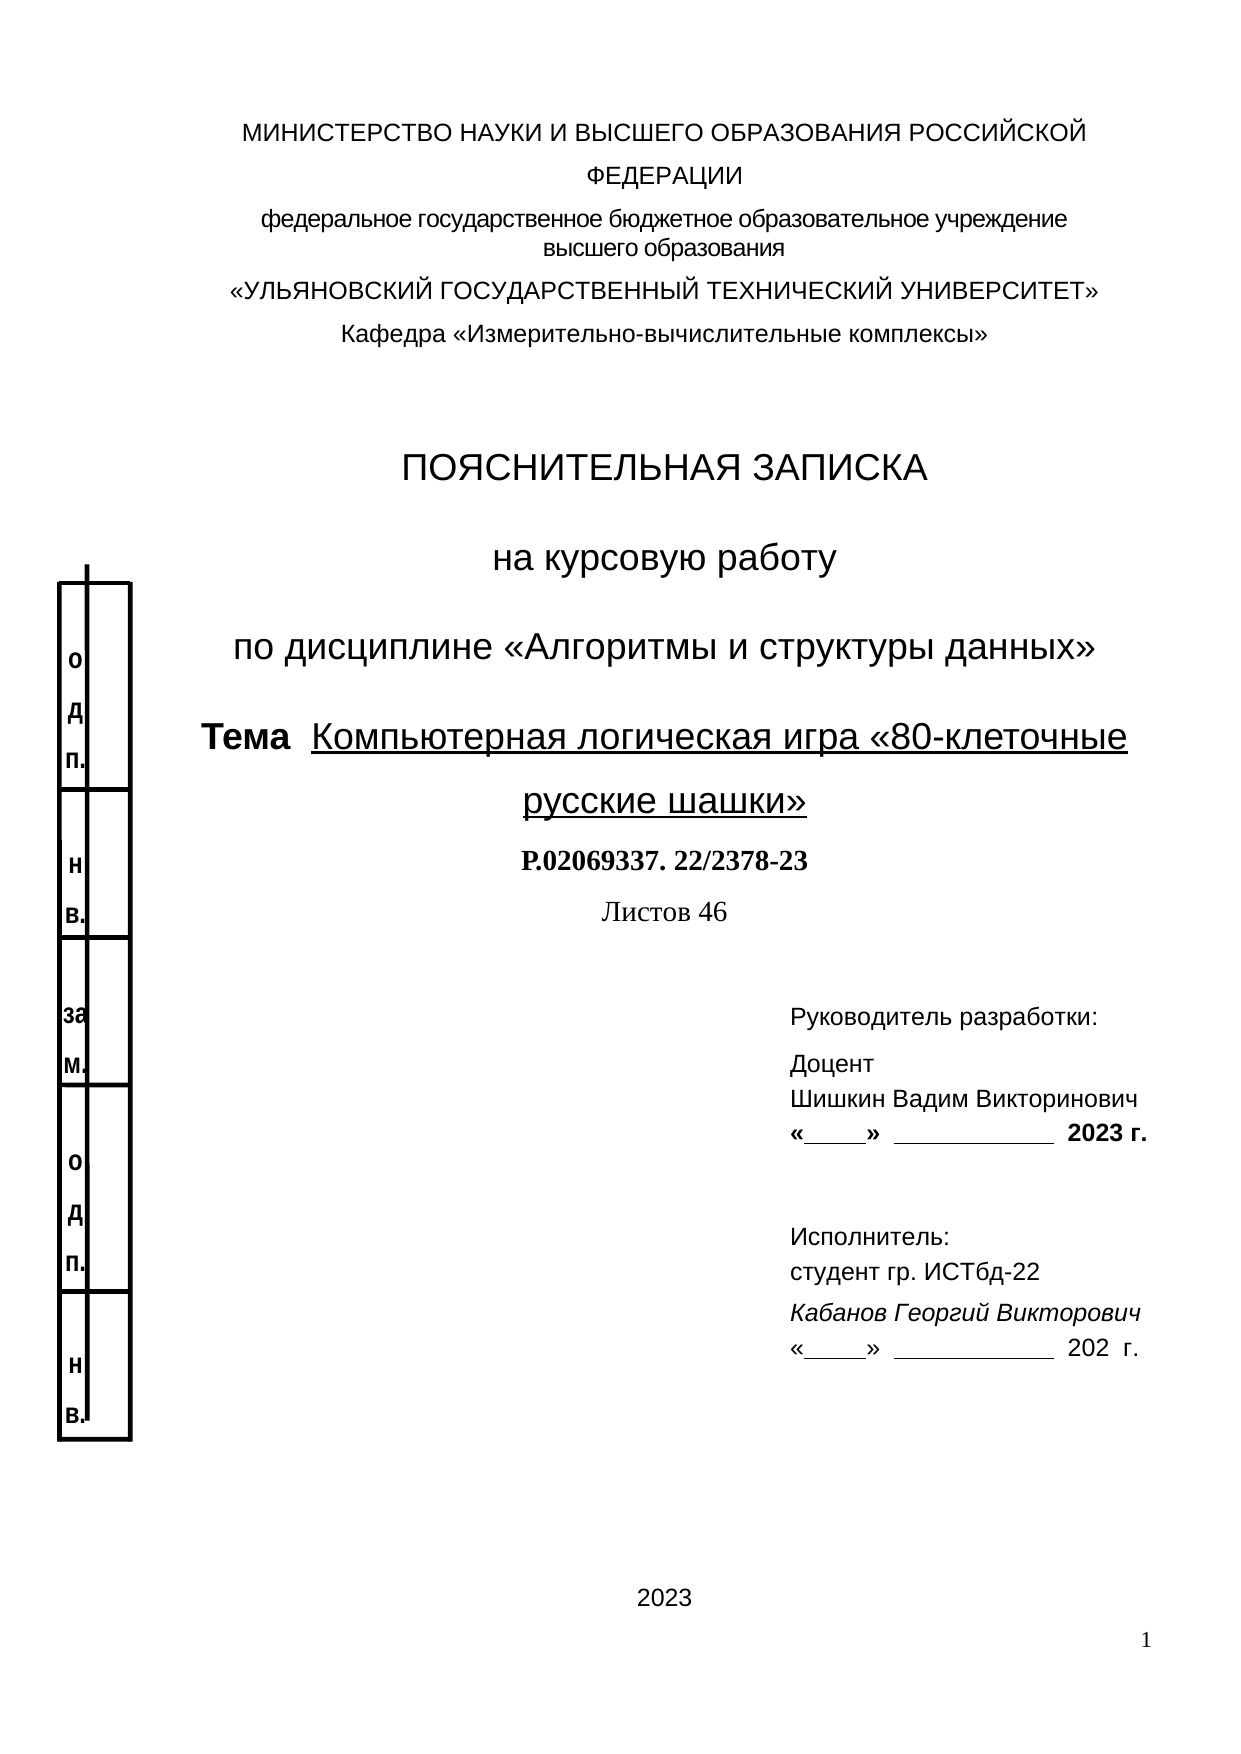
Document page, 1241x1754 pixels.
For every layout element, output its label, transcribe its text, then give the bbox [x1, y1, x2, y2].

text МИНИСТЕРСТВО НАУКИ И ВЫСШЕГО ОБРАЗОВАНИЯ РОССИЙСКОЙ ФЕДЕРАЦИИ [177, 118, 1152, 190]
text Кафедра «Измерительно-вычислительные комплексы» [177, 319, 1152, 348]
text « » 2023 г. [790, 1118, 1152, 1147]
subtitle Тема Компьютерная логическая игра «80-клеточные русские шашки» [177, 714, 1152, 822]
text ПОЯСНИТЕЛЬНАЯ ЗАПИСКА [177, 445, 1152, 488]
text Листов 46 [177, 894, 1152, 927]
text федеральное государственное бюджетное образовательное учреждение [177, 204, 1152, 233]
text Исполнитель: [790, 1222, 1152, 1251]
text высшего образования [177, 233, 1152, 262]
text по дисциплине «Алгоритмы и структуры данных» [177, 624, 1152, 667]
text студент гр. ИСТбд-22 [790, 1257, 1152, 1286]
text «УЛЬЯНОВСКИЙ ГОСУДАРСТВЕННЫЙ ТЕХНИЧЕСКИЙ УНИВЕРСИТЕТ» [177, 276, 1152, 305]
text Доцент Шишкин Вадим Викторинович [790, 1049, 1152, 1112]
text на курсовую работу [177, 535, 1152, 578]
text Руководитель разработки: [790, 1002, 1152, 1030]
text Кабанов Георгий Викторович [790, 1298, 1152, 1327]
text « » 202 г. [790, 1333, 1152, 1362]
subtitle Р.02069337. 22/2378-23 [177, 843, 1152, 877]
text 2023 [177, 1583, 1152, 1612]
